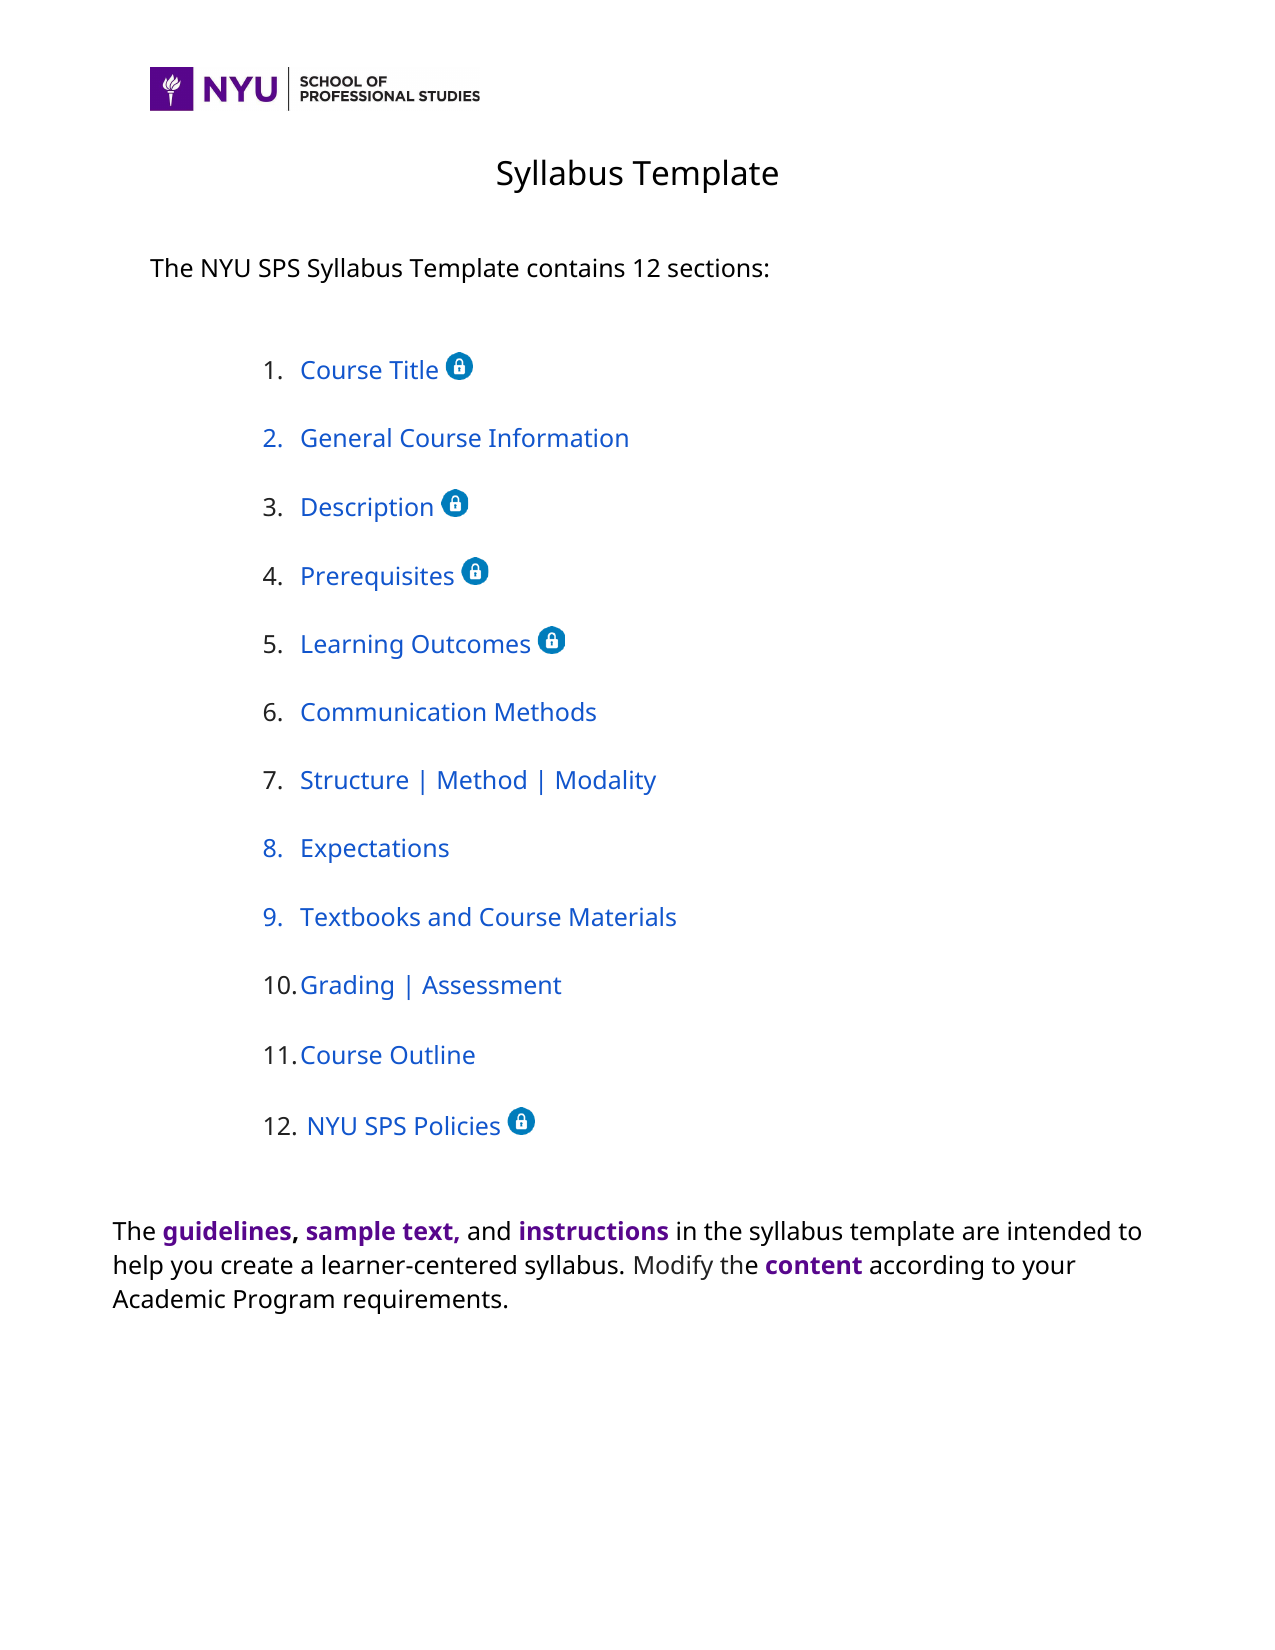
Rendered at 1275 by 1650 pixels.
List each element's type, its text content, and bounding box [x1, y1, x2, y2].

picture [466, 373, 473, 380]
picture [150, 67, 480, 111]
picture [461, 576, 469, 585]
list Expectations [262, 831, 1125, 865]
picture [454, 362, 464, 374]
picture [470, 567, 480, 579]
picture [441, 508, 449, 517]
picture [526, 1107, 535, 1115]
list Description [262, 489, 1125, 524]
picture [556, 626, 565, 632]
list Grading | Assessment [262, 967, 1125, 1001]
text The guidelines, sample text, and instructions in the syllabus template are intended to help you create a learner-centered syllabus. Modify the content according to your Academic Program requirements. [112, 1213, 1162, 1316]
picture [462, 510, 469, 517]
picture [507, 1107, 517, 1117]
picture [537, 626, 547, 636]
list Course Title [262, 352, 1125, 387]
picture [461, 557, 471, 567]
list Course Outline [262, 1037, 1125, 1072]
picture [464, 352, 473, 360]
picture [460, 489, 469, 497]
picture [450, 499, 460, 511]
picture [516, 1117, 526, 1129]
list Communication Methods [262, 695, 1125, 729]
picture [480, 557, 489, 565]
list Structure | Method | Modality [262, 763, 1125, 797]
list Learning Outcomes [262, 626, 1125, 661]
picture [507, 1126, 515, 1135]
picture [537, 645, 545, 654]
list NYU SPS Policies [262, 1108, 1125, 1142]
picture [441, 489, 451, 499]
list General Course Information [262, 421, 1125, 455]
list Prerequisites [262, 558, 1125, 592]
picture [445, 371, 453, 380]
picture [546, 634, 557, 648]
list Textbooks and Course Materials [262, 899, 1125, 933]
picture [528, 1128, 535, 1135]
text Syllabus Template [150, 150, 1125, 195]
picture [482, 578, 489, 585]
text The NYU SPS Syllabus Template contains 12 sections: [150, 250, 1125, 284]
picture [445, 352, 455, 362]
